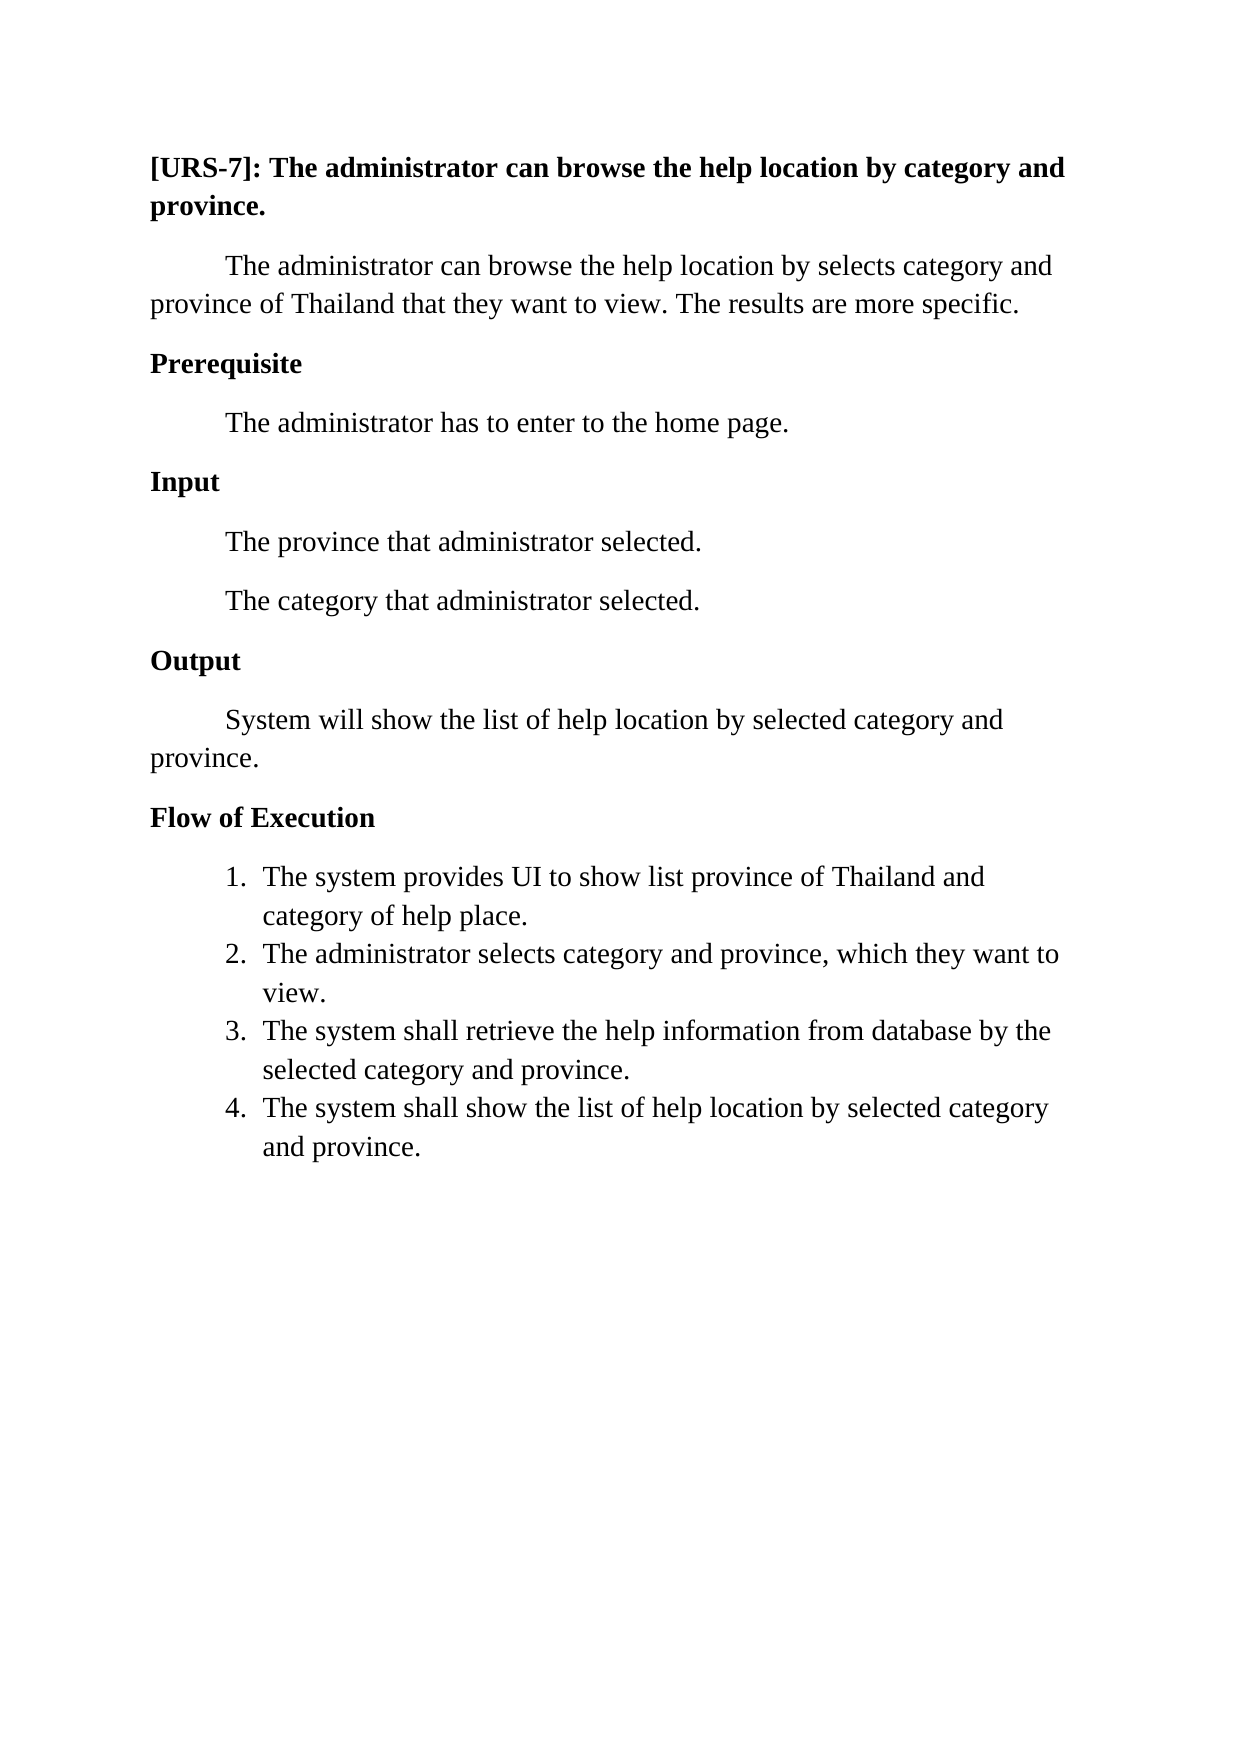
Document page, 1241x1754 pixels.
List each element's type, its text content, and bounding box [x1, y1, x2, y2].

text System will show the list of help location by selected category and province. [150, 702, 1090, 774]
text Flow of Execution [150, 800, 1090, 833]
text The administrator can browse the help location by selects category and province of Thailand that they want to view. The results are more specific. [150, 248, 1090, 320]
text Prerequisite [150, 346, 1090, 379]
list The system shall retrieve the help information from database by the selected category and province. [225, 1013, 1090, 1086]
list The system provides UI to show list province of Thailand and category of help place. [225, 859, 1090, 931]
text The administrator has to enter to the home page. [150, 405, 1090, 439]
text The category that administrator selected. [150, 583, 1090, 617]
text The province that administrator selected. [150, 524, 1090, 557]
text Input [150, 464, 1090, 498]
text Output [150, 643, 1090, 676]
list The system shall show the list of help location by selected category and province. [225, 1091, 1090, 1163]
text [URS-7]: The administrator can browse the help location by category and province. [150, 150, 1090, 222]
list The administrator selects category and province, which they want to view. [225, 936, 1090, 1008]
